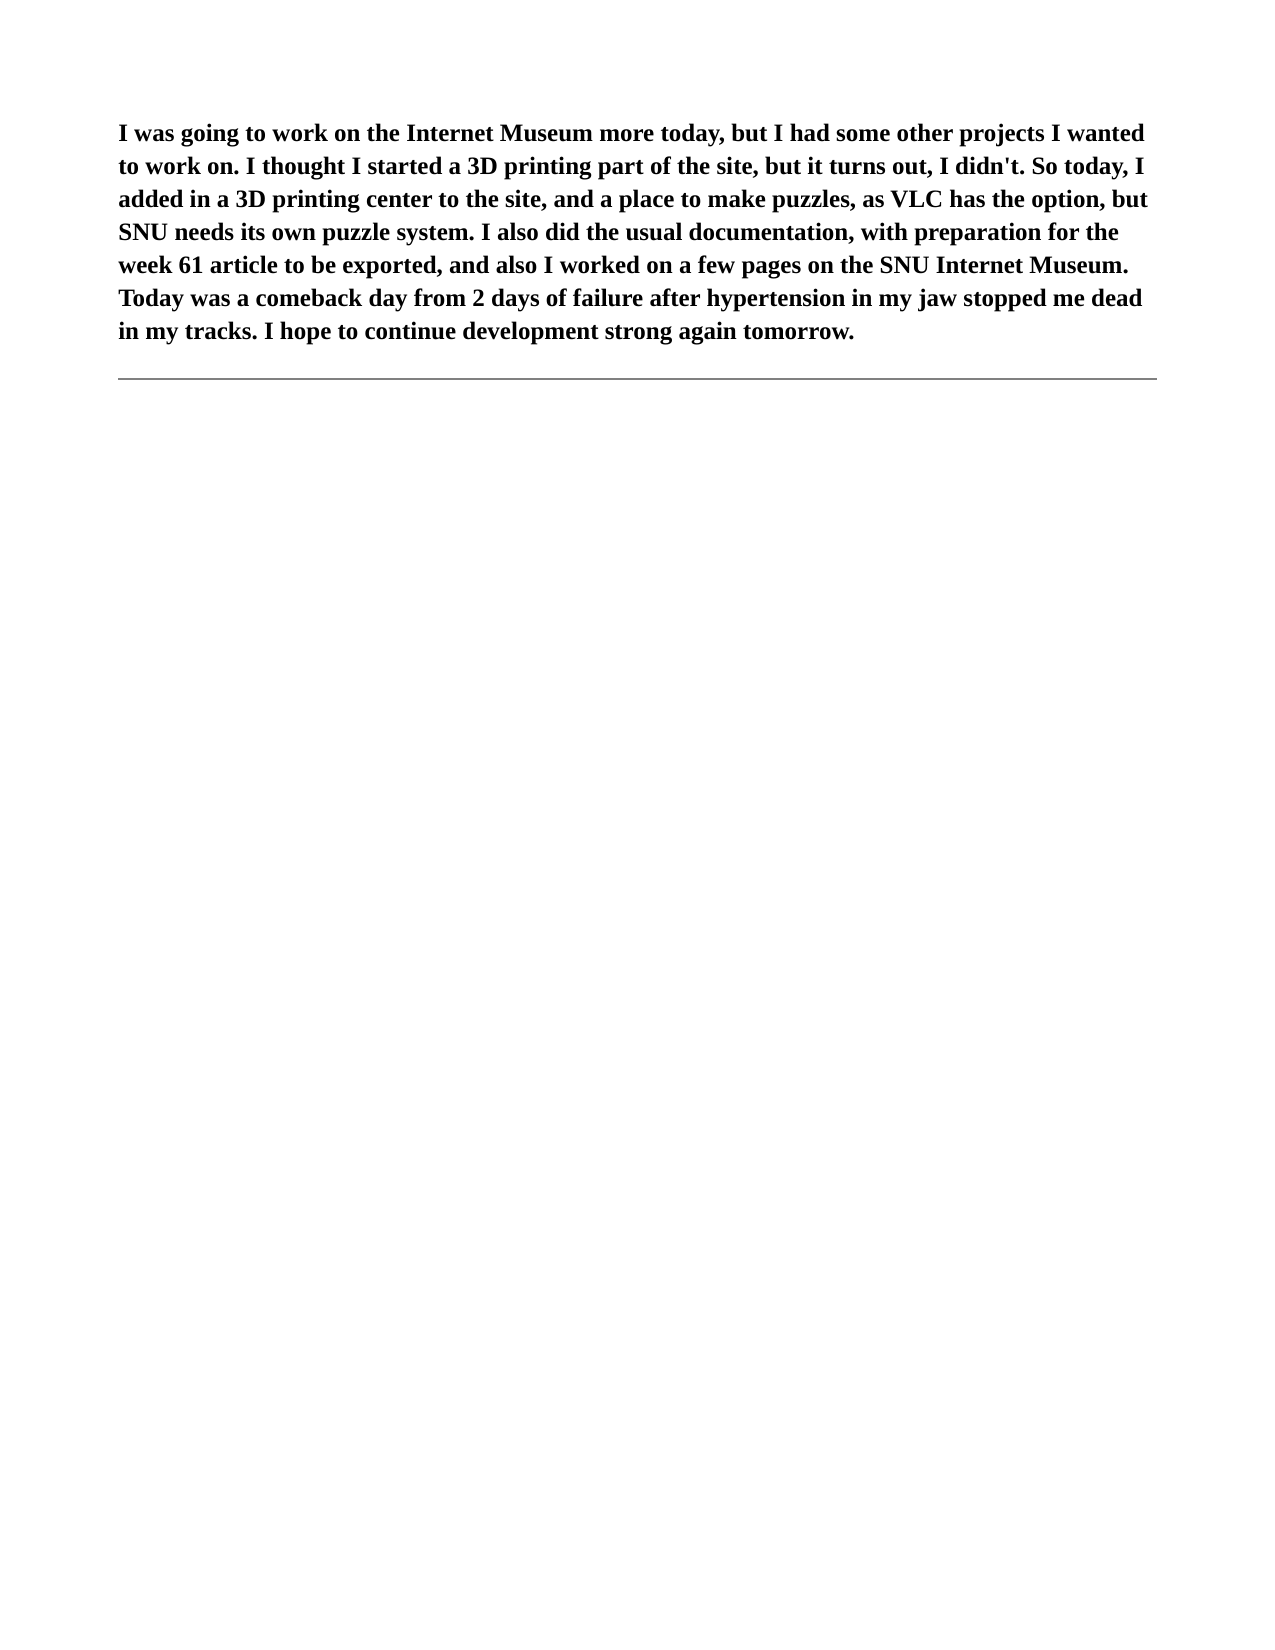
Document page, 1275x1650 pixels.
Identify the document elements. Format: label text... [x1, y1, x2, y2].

text I was going to work on the Internet Museum more today, but I had some other projects I wanted to work on. I thought I started a 3D printing part of the site, but it turns out, I didn't. So today, I added in a 3D printing center to the site, and a place to make puzzles, as VLC has the option, but SNU needs its own puzzle system. I also did the usual documentation, with preparation for the week 61 article to be exported, and also I worked on a few pages on the SNU Internet Museum. Today was a comeback day from 2 days of failure after hypertension in my jaw stopped me dead in my tracks. I hope to continue development strong again tomorrow. [118, 118, 1157, 345]
